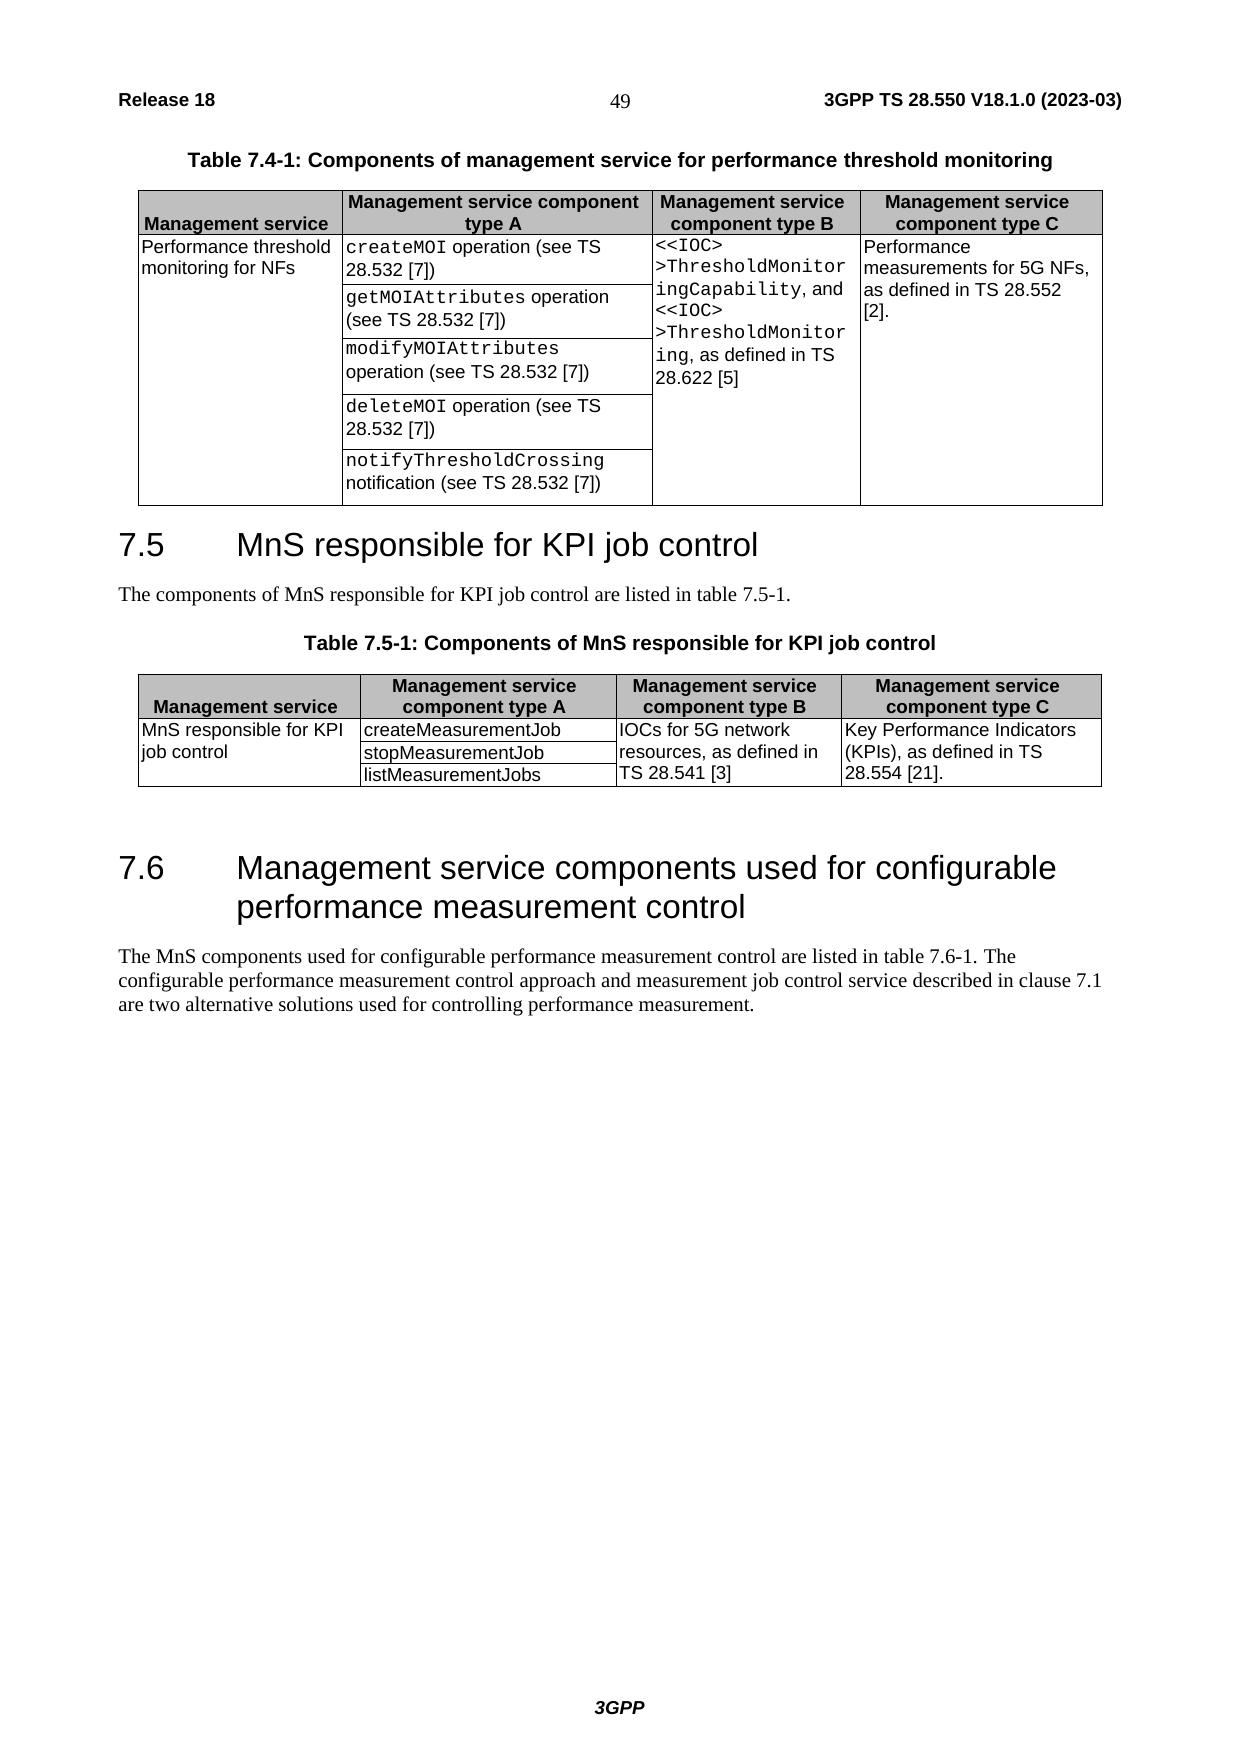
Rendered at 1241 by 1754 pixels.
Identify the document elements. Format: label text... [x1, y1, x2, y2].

text The components of MnS responsible for KPI job control are listed in table 7.5-1. [118, 582, 1122, 606]
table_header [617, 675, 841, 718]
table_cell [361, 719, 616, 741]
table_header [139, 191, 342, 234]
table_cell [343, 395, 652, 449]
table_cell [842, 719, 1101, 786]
text Table 7.4-1: Components of management service for performance threshold monitoring [118, 147, 1122, 171]
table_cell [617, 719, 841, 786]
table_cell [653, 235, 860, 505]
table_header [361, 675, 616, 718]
subtitle 7.6 Management service components used for configurable performance measurement control [118, 848, 1122, 925]
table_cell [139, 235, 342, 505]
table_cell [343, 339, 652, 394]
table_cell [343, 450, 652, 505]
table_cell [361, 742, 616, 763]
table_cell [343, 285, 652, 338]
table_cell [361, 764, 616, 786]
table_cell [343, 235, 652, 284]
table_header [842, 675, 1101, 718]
text Table 7.5-1: Components of MnS responsible for KPI job control [118, 631, 1122, 655]
subtitle 7.5 MnS responsible for KPI job control [118, 525, 1122, 563]
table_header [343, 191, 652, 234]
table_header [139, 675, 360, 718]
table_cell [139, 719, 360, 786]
text The MnS components used for configurable performance measurement control are listed in table 7.6-1. The configurable performance measurement control approach and measurement job control service described in clause 7.1 are two alternative solutions used for controlling performance measurement. [118, 944, 1122, 1016]
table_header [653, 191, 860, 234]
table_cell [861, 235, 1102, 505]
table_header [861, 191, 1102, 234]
